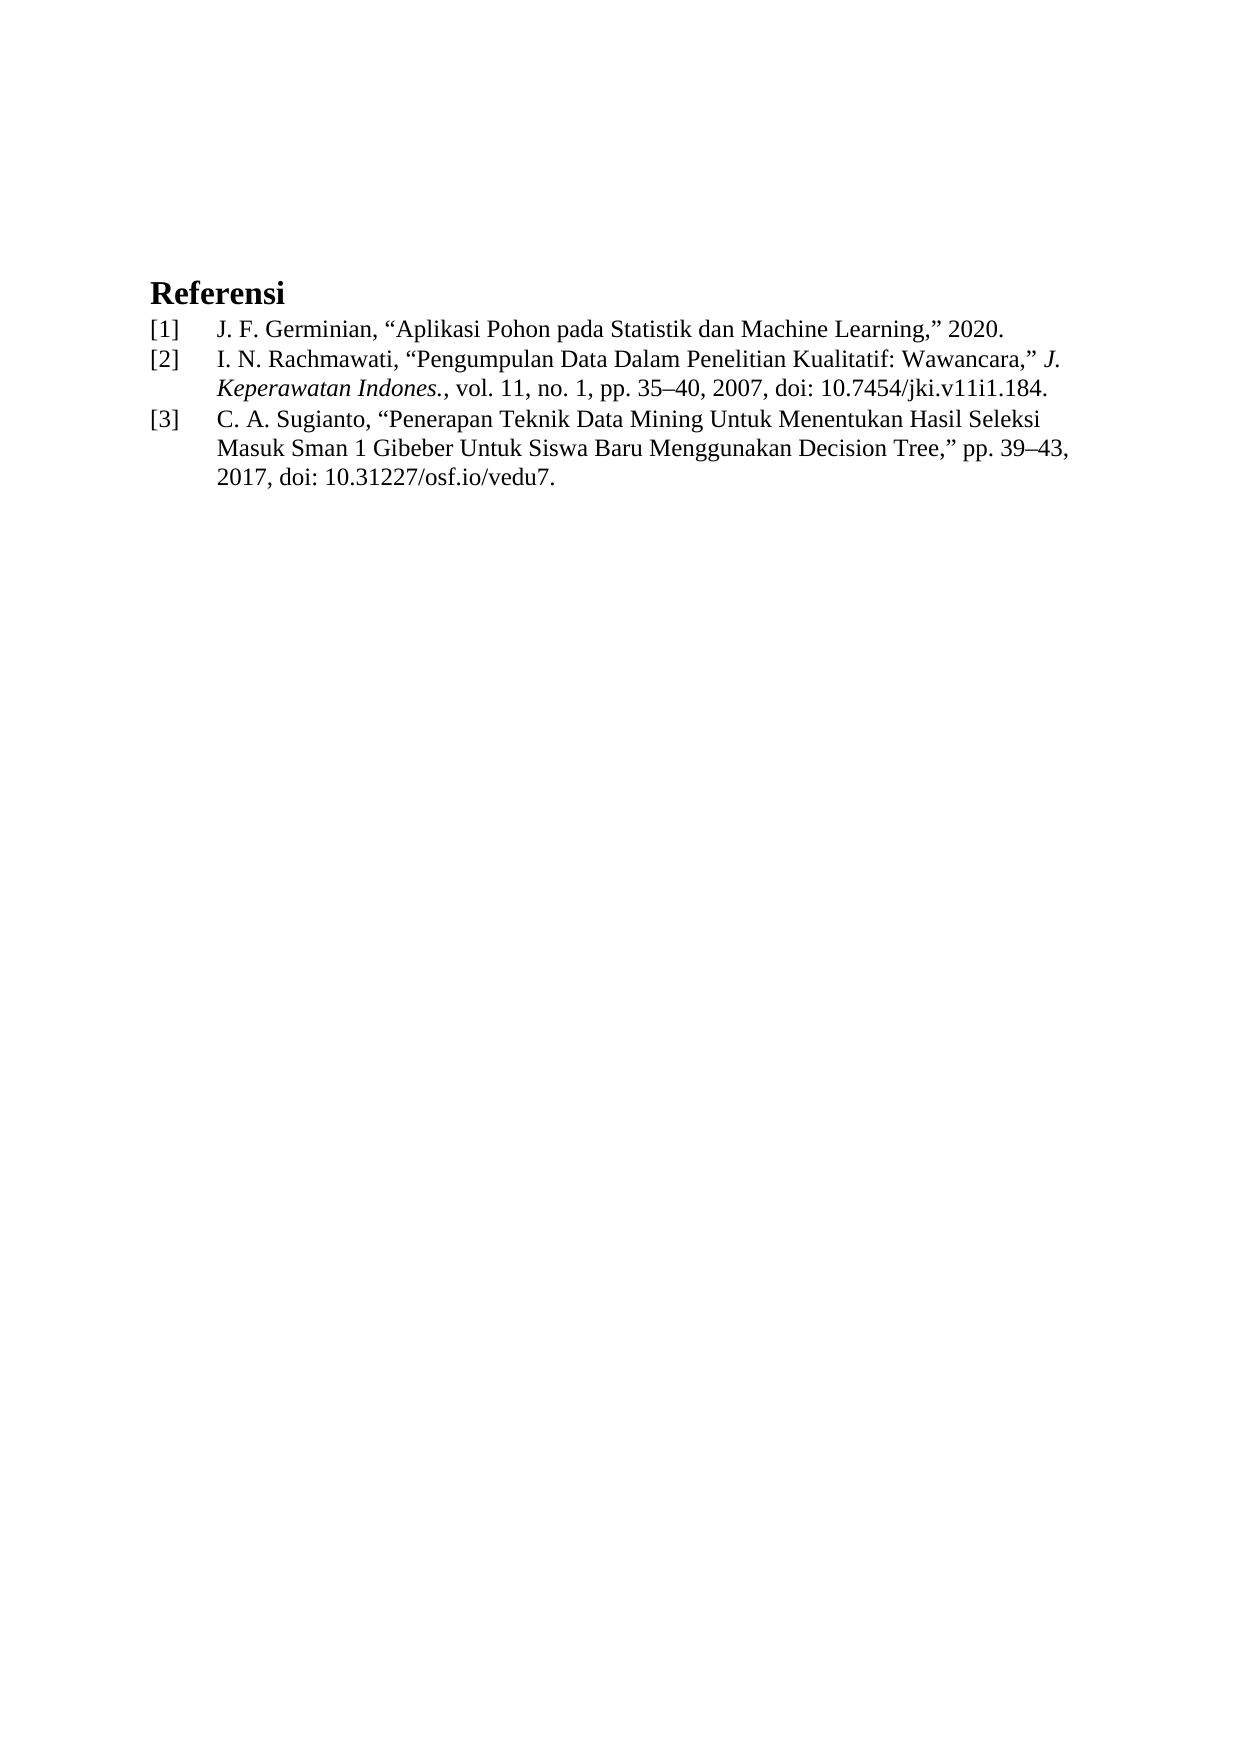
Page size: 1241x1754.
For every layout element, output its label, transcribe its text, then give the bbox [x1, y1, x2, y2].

text Referensi [150, 273, 1090, 312]
text [1] J. F. Germinian, “Aplikasi Pohon pada Statistik dan Machine Learning,” 2020. [150, 314, 1090, 342]
text [2] I. N. Rachmawati, “Pengumpulan Data Dalam Penelitian Kualitatif: Wawancara,” J. Keperawatan Indones., vol. 11, no. 1, pp. 35–40, 2007, doi: 10.7454/jki.v11i1.184. [150, 344, 1090, 402]
text [3] C. A. Sugianto, “Penerapan Teknik Data Mining Untuk Menentukan Hasil Seleksi Masuk Sman 1 Gibeber Untuk Siswa Baru Menggunakan Decision Tree,” pp. 39–43, 2017, doi: 10.31227/osf.io/vedu7. [150, 404, 1090, 490]
